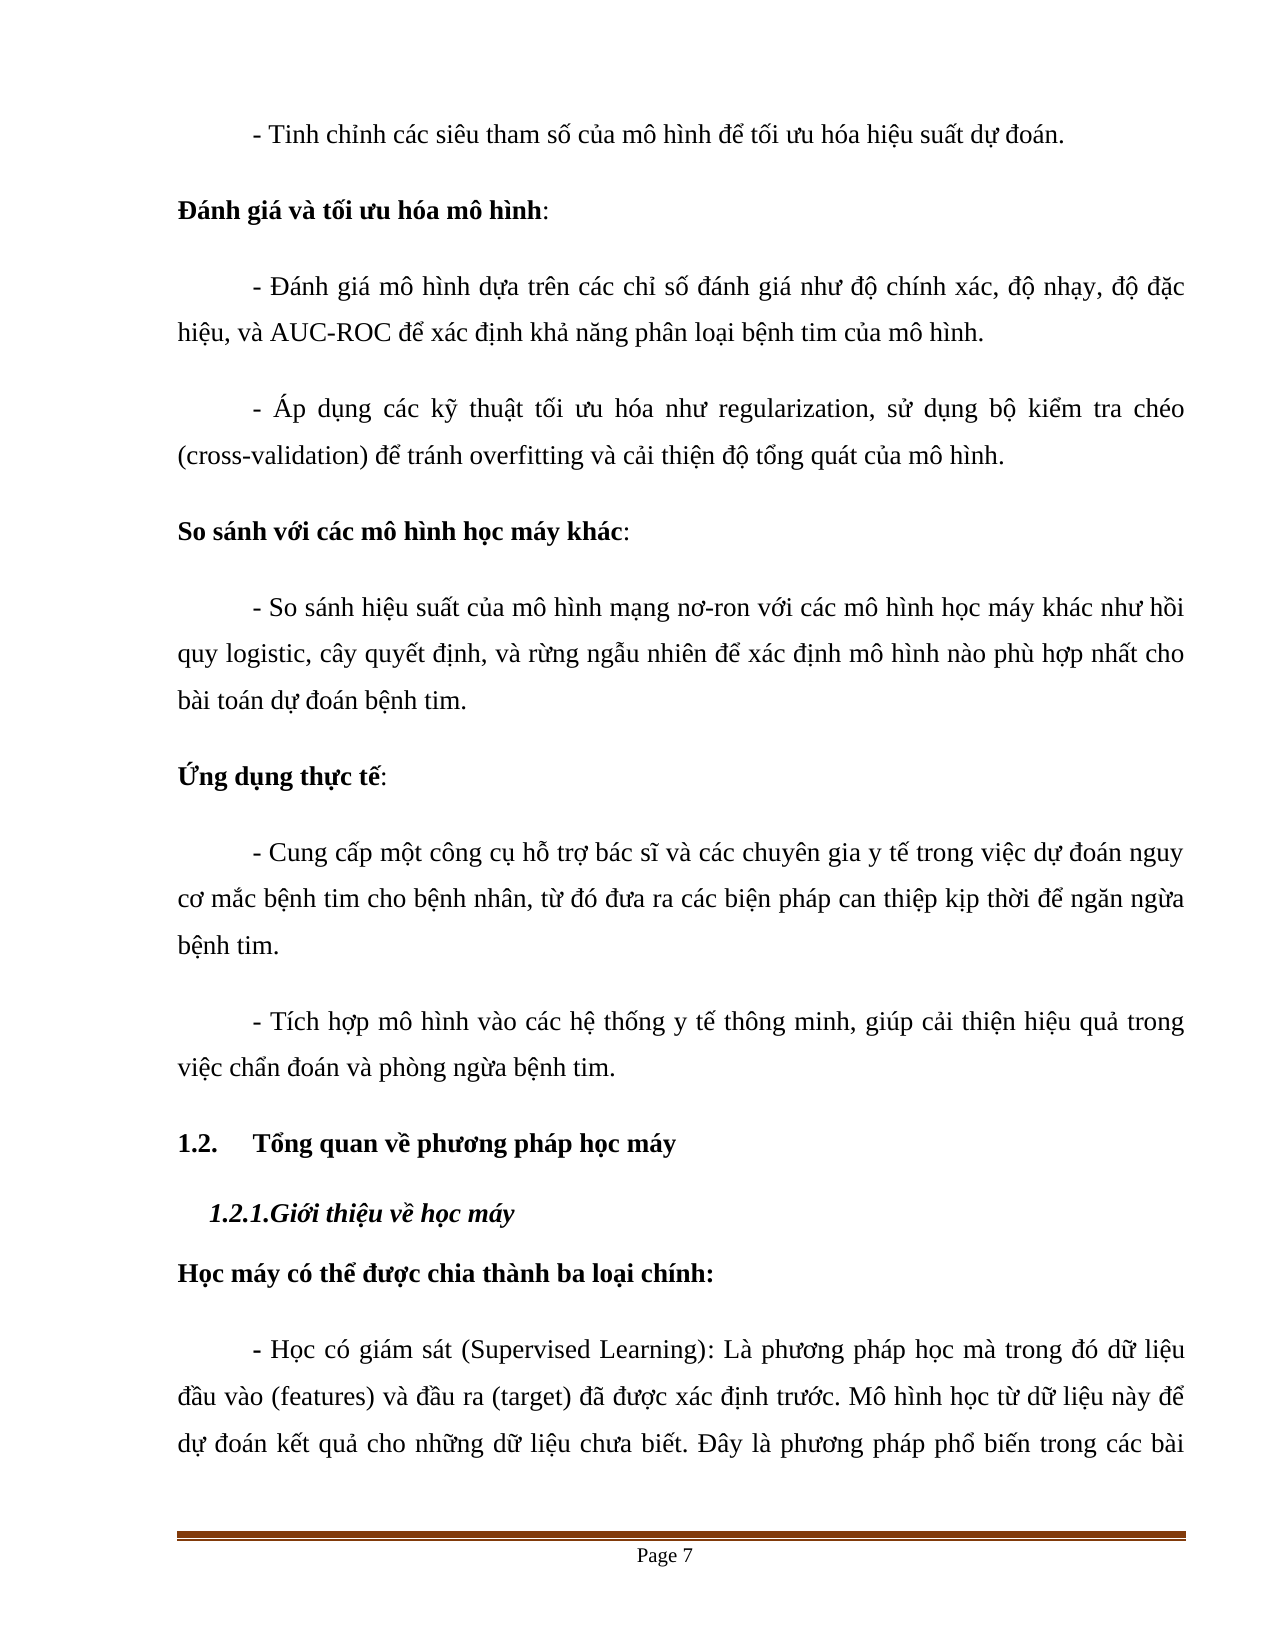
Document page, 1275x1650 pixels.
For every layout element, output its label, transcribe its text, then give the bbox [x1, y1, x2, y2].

subtitle Tổng quan về phương pháp học máy [177, 1127, 1186, 1158]
text So sánh với các mô hình học máy khác: [177, 515, 1186, 546]
text - Áp dụng các kỹ thuật tối ưu hóa như regularization, sử dụng bộ kiểm tra chéo (cross-validation) để tránh overfitting và cải thiện độ tổng quát của mô hình. [177, 392, 1186, 470]
text Ứng dụng thực tế: [177, 760, 1186, 791]
text - So sánh hiệu suất của mô hình mạng nơ-ron với các mô hình học máy khác như hồi quy logistic, cây quyết định, và rừng ngẫu nhiên để xác định mô hình nào phù hợp nhất cho bài toán dự đoán bệnh tim. [177, 591, 1186, 715]
text - Tinh chỉnh các siêu tham số của mô hình để tối ưu hóa hiệu suất dự đoán. [177, 118, 1186, 149]
text - Cung cấp một công cụ hỗ trợ bác sĩ và các chuyên gia y tế trong việc dự đoán nguy cơ mắc bệnh tim cho bệnh nhân, từ đó đưa ra các biện pháp can thiệp kịp thời để ngăn ngừa bệnh tim. [177, 836, 1186, 960]
text Đánh giá và tối ưu hóa mô hình: [177, 194, 1186, 225]
text - Đánh giá mô hình dựa trên các chỉ số đánh giá như độ chính xác, độ nhạy, độ đặc hiệu, và AUC-ROC để xác định khả năng phân loại bệnh tim của mô hình. [177, 270, 1186, 348]
text - Tích hợp mô hình vào các hệ thống y tế thông minh, giúp cải thiện hiệu quả trong việc chẩn đoán và phòng ngừa bệnh tim. [177, 1005, 1186, 1083]
subtitle 1.2.1.Giới thiệu về học máy [209, 1197, 1186, 1228]
text Học máy có thể được chia thành ba loại chính: [177, 1258, 1186, 1289]
